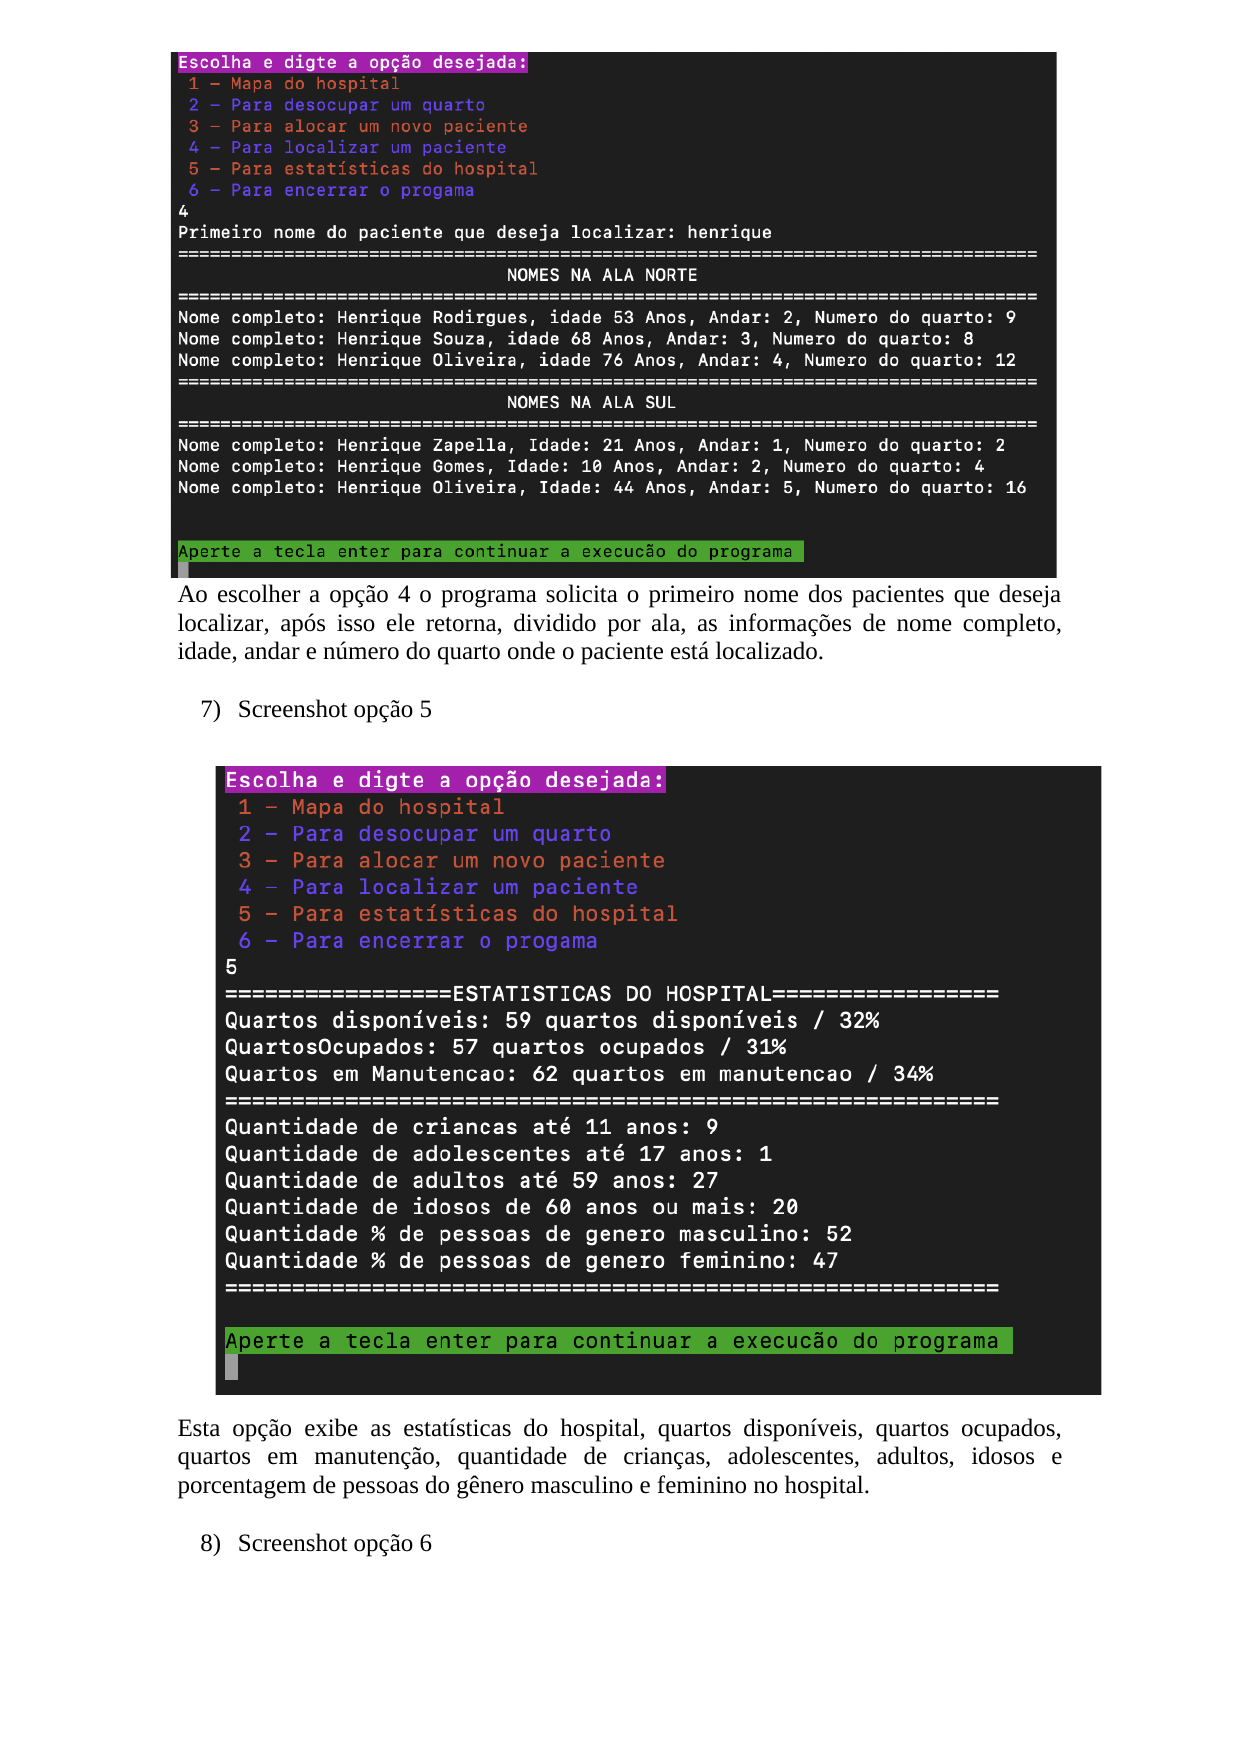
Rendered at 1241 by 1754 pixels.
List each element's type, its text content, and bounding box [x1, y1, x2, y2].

picture [170, 52, 1057, 578]
text Esta opção exibe as estatísticas do hospital, quartos disponíveis, quartos ocupados, quartos em manutenção, quantidade de crianças, adolescentes, adultos, idosos e porcentagem de pessoas do gênero masculino e feminino no hospital. [177, 1413, 1063, 1499]
text Ao escolher a opção 4 o programa solicita o primeiro nome dos pacientes que deseja localizar, após isso ele retorna, dividido por ala, as informações de nome completo, idade, andar e número do quarto onde o paciente está localizado. [177, 579, 1063, 665]
list Screenshot opção 6 [200, 1528, 1063, 1556]
list Screenshot opção 5 [200, 694, 1063, 723]
picture [215, 766, 1102, 1395]
